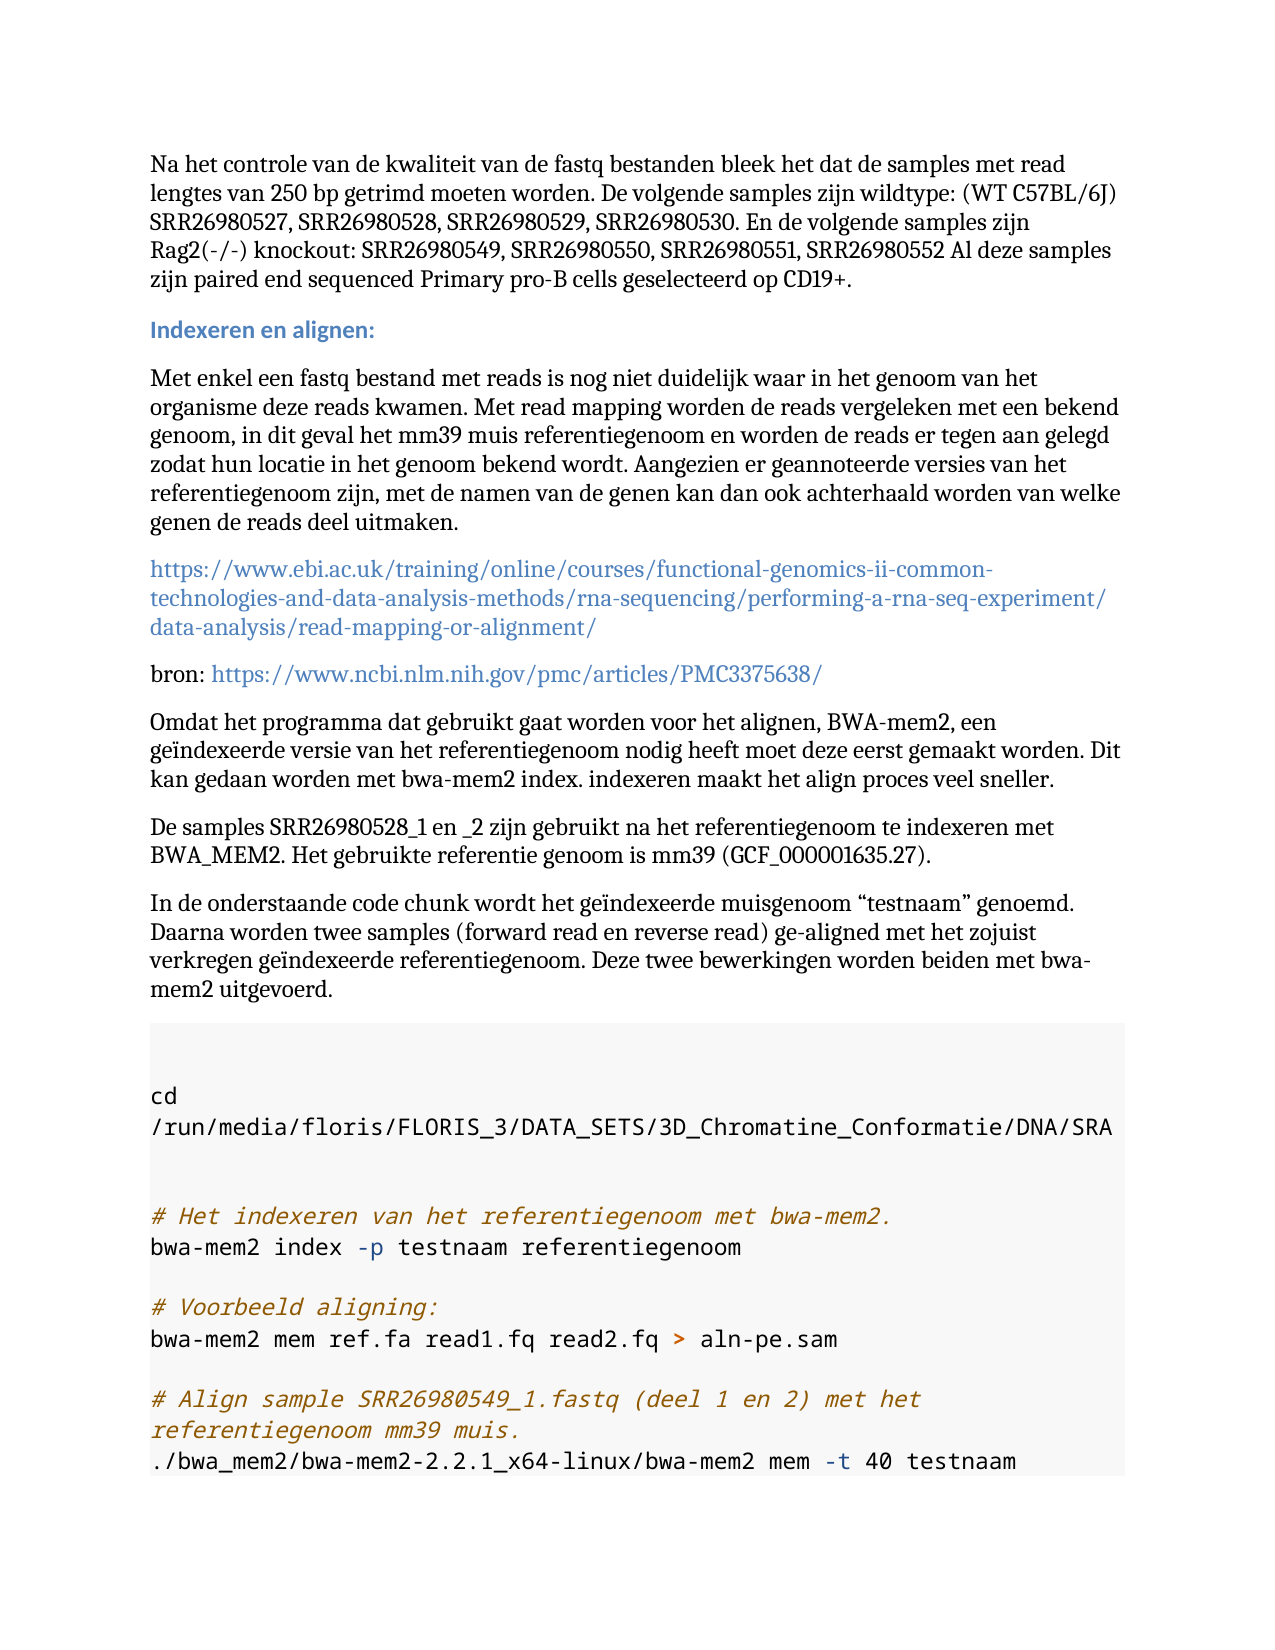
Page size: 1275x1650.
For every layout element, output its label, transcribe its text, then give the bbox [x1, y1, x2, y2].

subtitle Indexeren en alignen: [150, 314, 1125, 345]
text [150, 1023, 1125, 1476]
text Omdat het programma dat gebruikt gaat worden voor het alignen, BWA-mem2, een geïndexeerde versie van het referentiegenoom nodig heeft moet deze eerst gemaakt worden. Dit kan gedaan worden met bwa-mem2 index. indexeren maakt het align proces veel sneller. [150, 708, 1125, 794]
text https://www.ebi.ac.uk/training/online/courses/functional-genomics-ii-common-technologies-and-data-analysis-methods/rna-sequencing/performing-a-rna-seq-experiment/data-analysis/read-mapping-or-alignment/ [150, 555, 1125, 641]
text De samples SRR26980528_1 en _2 zijn gebruikt na het referentiegenoom te indexeren met BWA_MEM2. Het gebruikte referentie genoom is mm39 (GCF_000001635.27). [150, 813, 1125, 870]
text Na het controle van de kwaliteit van de fastq bestanden bleek het dat de samples met read lengtes van 250 bp getrimd moeten worden. De volgende samples zijn wildtype: (WT C57BL/6J) SRR26980527, SRR26980528, SRR26980529, SRR26980530. En de volgende samples zijn Rag2(-/-) knockout: SRR26980549, SRR26980550, SRR26980551, SRR26980552 Al deze samples zijn paired end sequenced Primary pro-B cells geselecteerd op CD19+. [150, 150, 1125, 294]
text bron: https://www.ncbi.nlm.nih.gov/pmc/articles/PMC3375638/ [150, 660, 1125, 689]
text In de onderstaande code chunk wordt het geïndexeerde muisgenoom “testnaam” genoemd. Daarna worden twee samples (forward read en reverse read) ge-aligned met het zojuist verkregen geïndexeerde referentiegenoom. Deze twee bewerkingen worden beiden met bwa-mem2 uitgevoerd. [150, 889, 1125, 1004]
text Met enkel een fastq bestand met reads is nog niet duidelijk waar in het genoom van het organisme deze reads kwamen. Met read mapping worden de reads vergeleken met een bekend genoom, in dit geval het mm39 muis referentiegenoom en worden de reads er tegen aan gelegd zodat hun locatie in het genoom bekend wordt. Aangezien er geannoteerde versies van het referentiegenoom zijn, met de namen van de genen kan dan ook achterhaald worden van welke genen de reads deel uitmaken. [150, 364, 1125, 536]
